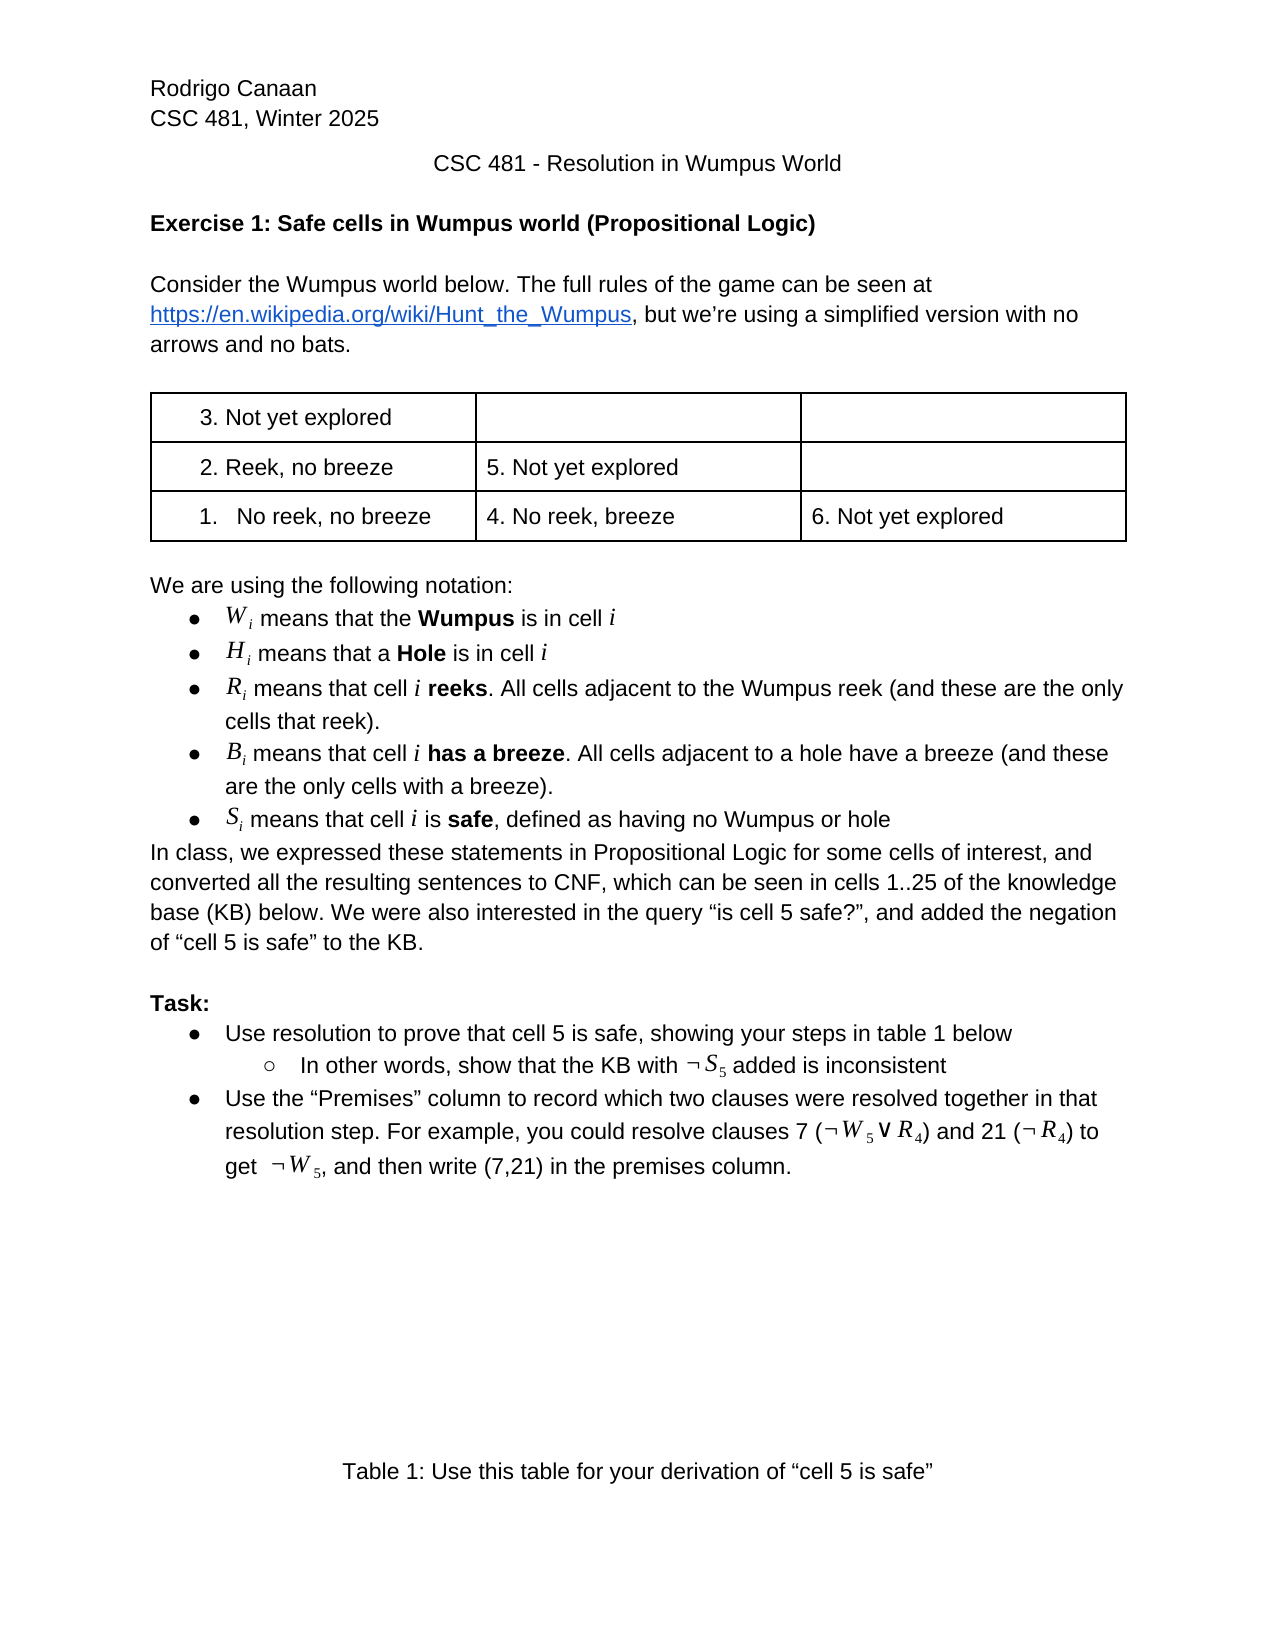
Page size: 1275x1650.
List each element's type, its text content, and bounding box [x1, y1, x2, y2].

list means that a Hole is in cell [187, 637, 1125, 668]
table_header [477, 394, 800, 441]
table_cell 4. No reek, breeze [477, 492, 800, 539]
table_cell No reek, no breeze [152, 492, 475, 539]
text CSC 481 - Resolution in Wumpus World [150, 150, 1125, 176]
table_cell 5. Not yet explored [477, 443, 800, 490]
text Exercise 1: Safe cells in Wumpus world (Propositional Logic) [150, 210, 1125, 237]
text Task: [150, 989, 1125, 1016]
table_header 3. Not yet explored [152, 394, 475, 441]
text Consider the Wumpus world below. The full rules of the game can be seen at https://en.wikipedia.org/wiki/Hunt_the_Wumpus, but we’re using a simplified version with no arrows and no bats. [150, 271, 1125, 358]
list Use the “Premises” column to record which two clauses were resolved together in that resolution step. For example, you could resolve clauses 7 () and 21 () to get , and then write (7,21) in the premises column. [187, 1085, 1125, 1182]
list means that the Wumpus is in cell [187, 602, 1125, 633]
table_header [802, 394, 1125, 441]
table_cell 2. Reek, no breeze [152, 443, 475, 490]
table_cell [802, 443, 1125, 490]
text We are using the following notation: [150, 572, 1125, 598]
list means that cell has a breeze. All cells adjacent to a hole have a breeze (and these are the only cells with a breeze). [187, 738, 1125, 799]
text In class, we expressed these statements in Propositional Logic for some cells of interest, and converted all the resulting sentences to CNF, which can be seen in cells 1..25 of the knowledge base (KB) below. We were also interested in the query “is cell 5 safe?”, and added the negation of “cell 5 is safe” to the KB. [150, 838, 1125, 955]
table_cell 6. Not yet explored [802, 492, 1125, 539]
list means that cell reeks. All cells adjacent to the Wumpus reek (and these are the only cells that reek). [187, 672, 1125, 734]
list In other words, show that the KB with added is inconsistent [262, 1050, 1125, 1081]
text Table 1: Use this table for your derivation of “cell 5 is safe” [150, 1458, 1125, 1484]
list means that cell is safe, defined as having no Wumpus or hole [187, 803, 1125, 834]
list Use resolution to prove that cell 5 is safe, showing your steps in table 1 below [187, 1020, 1125, 1046]
